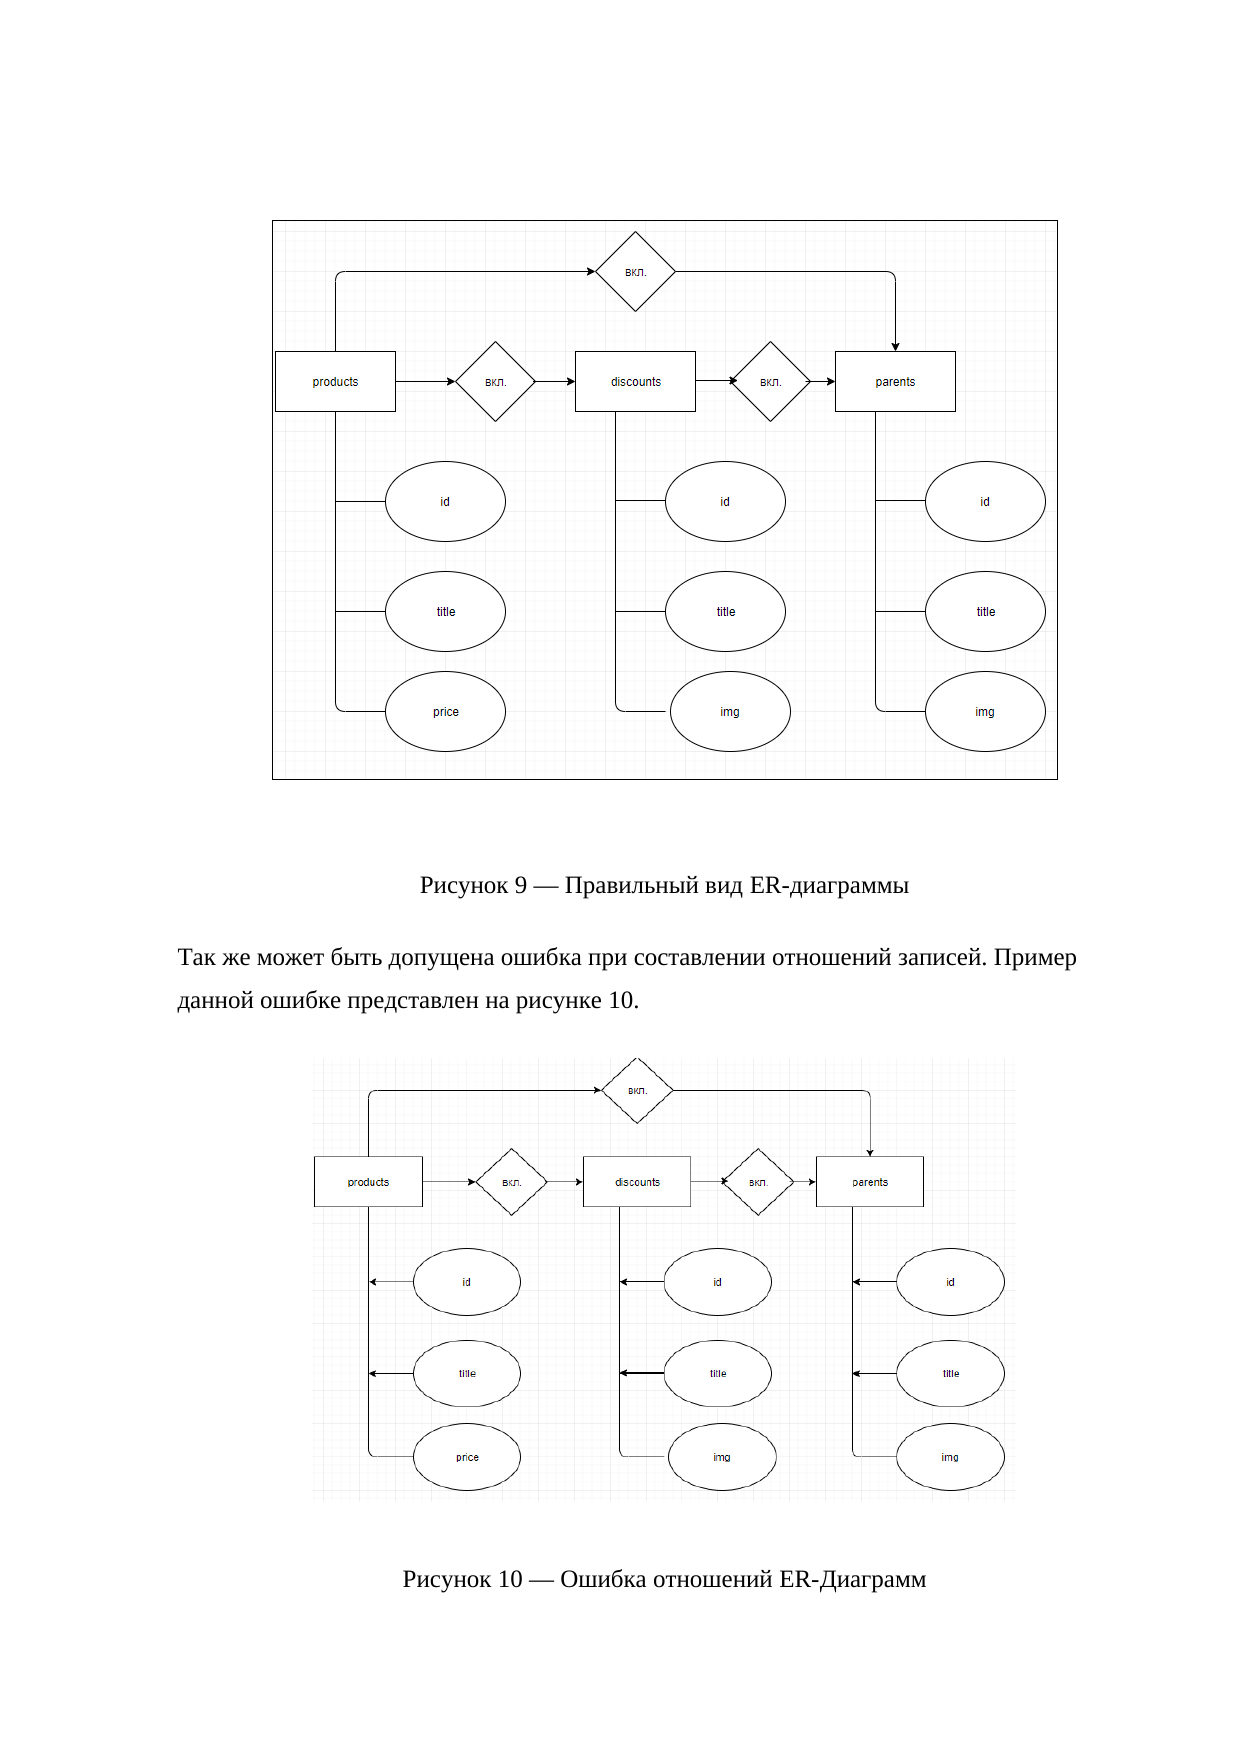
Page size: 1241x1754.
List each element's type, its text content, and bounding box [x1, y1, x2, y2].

picture [312, 1058, 1017, 1502]
text Рисунок 9 — Правильный вид ER-диаграммы [177, 870, 1152, 899]
text Рисунок 10 — Ошибка отношений ER-Диаграмм [177, 1564, 1152, 1593]
picture [273, 221, 1056, 779]
text Так же может быть допущена ошибка при составлении отношений записей. Пример данной ошибке представлен на рисунке 10. [177, 942, 1152, 1014]
